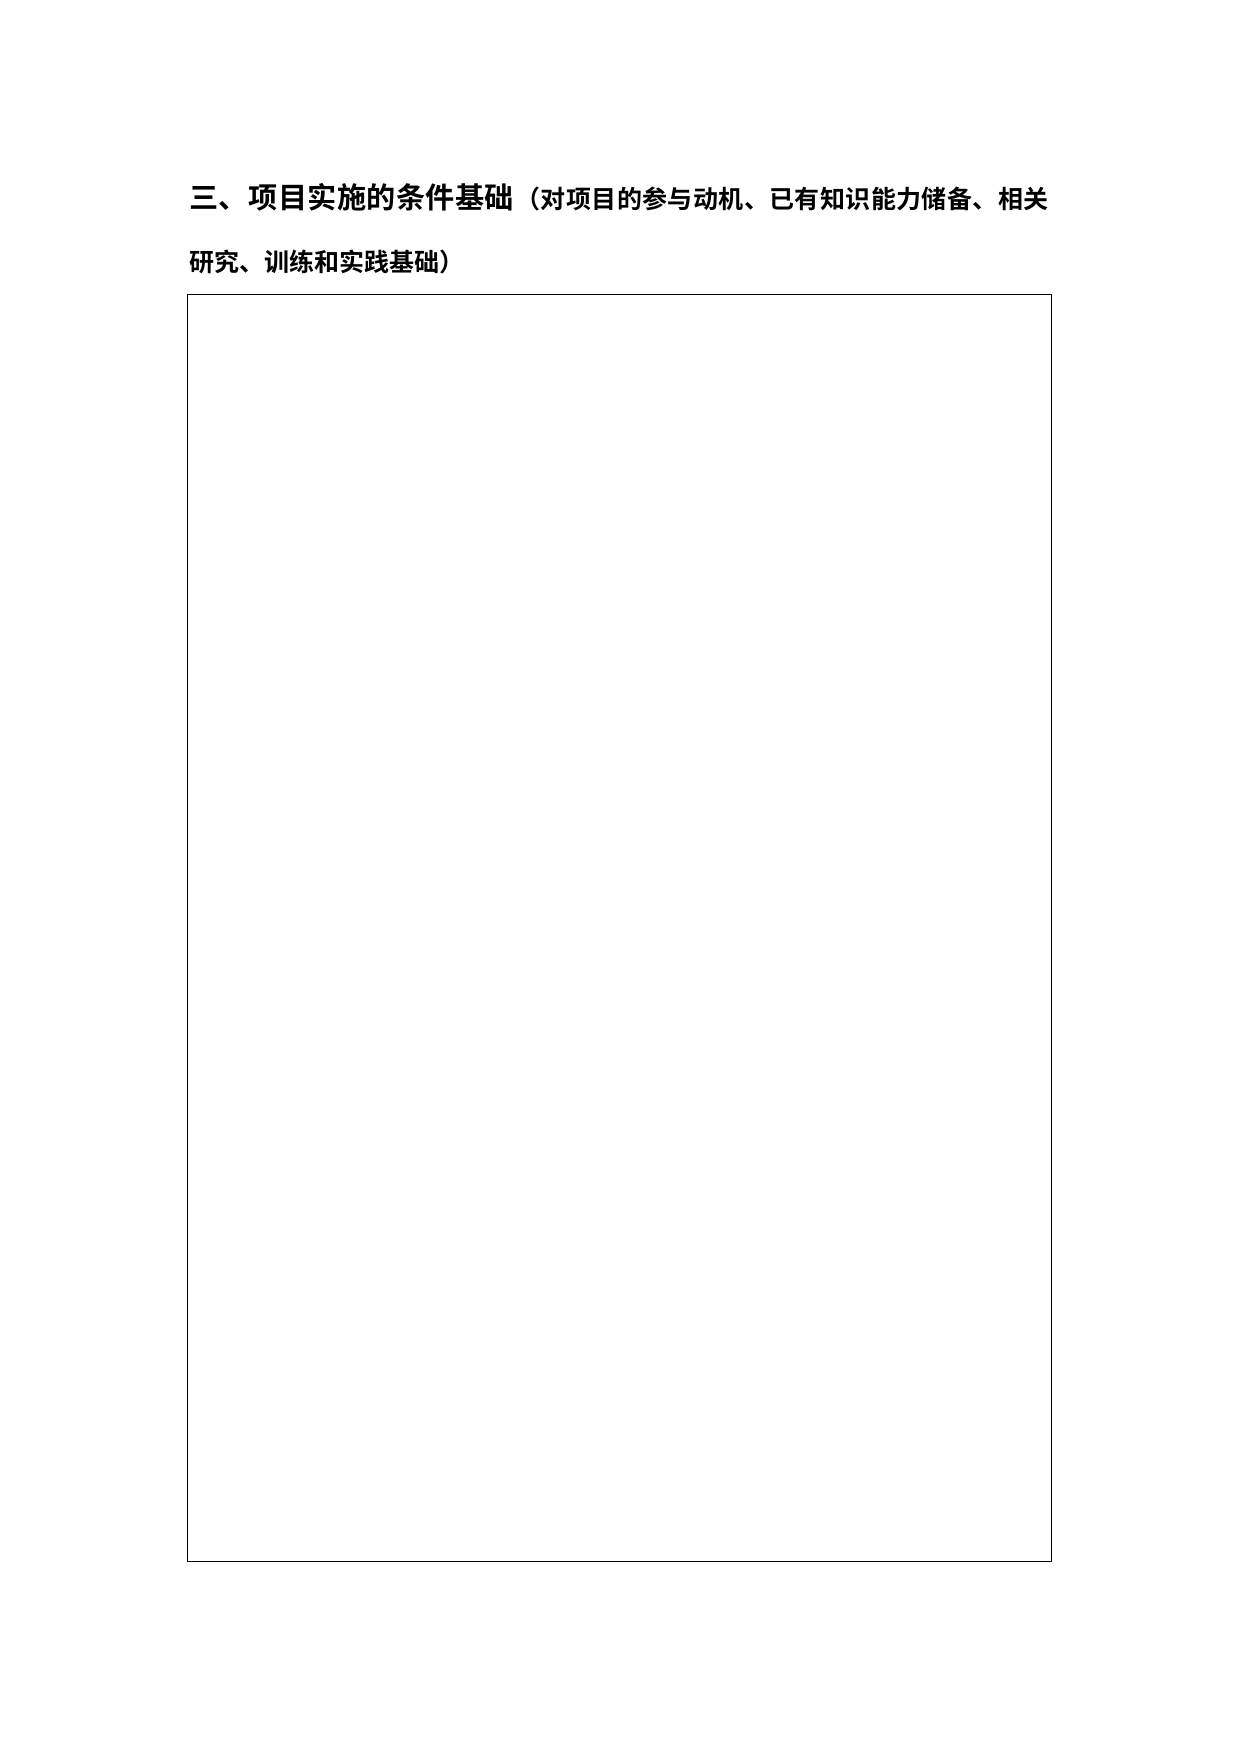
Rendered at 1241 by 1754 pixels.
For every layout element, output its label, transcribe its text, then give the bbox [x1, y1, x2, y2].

table_header 三、项目实施的条件基础（对项目的参与动机、已有知识能力储备、相关研究、训练和实践基础） [188, 162, 1052, 293]
table_cell [188, 295, 1051, 1561]
